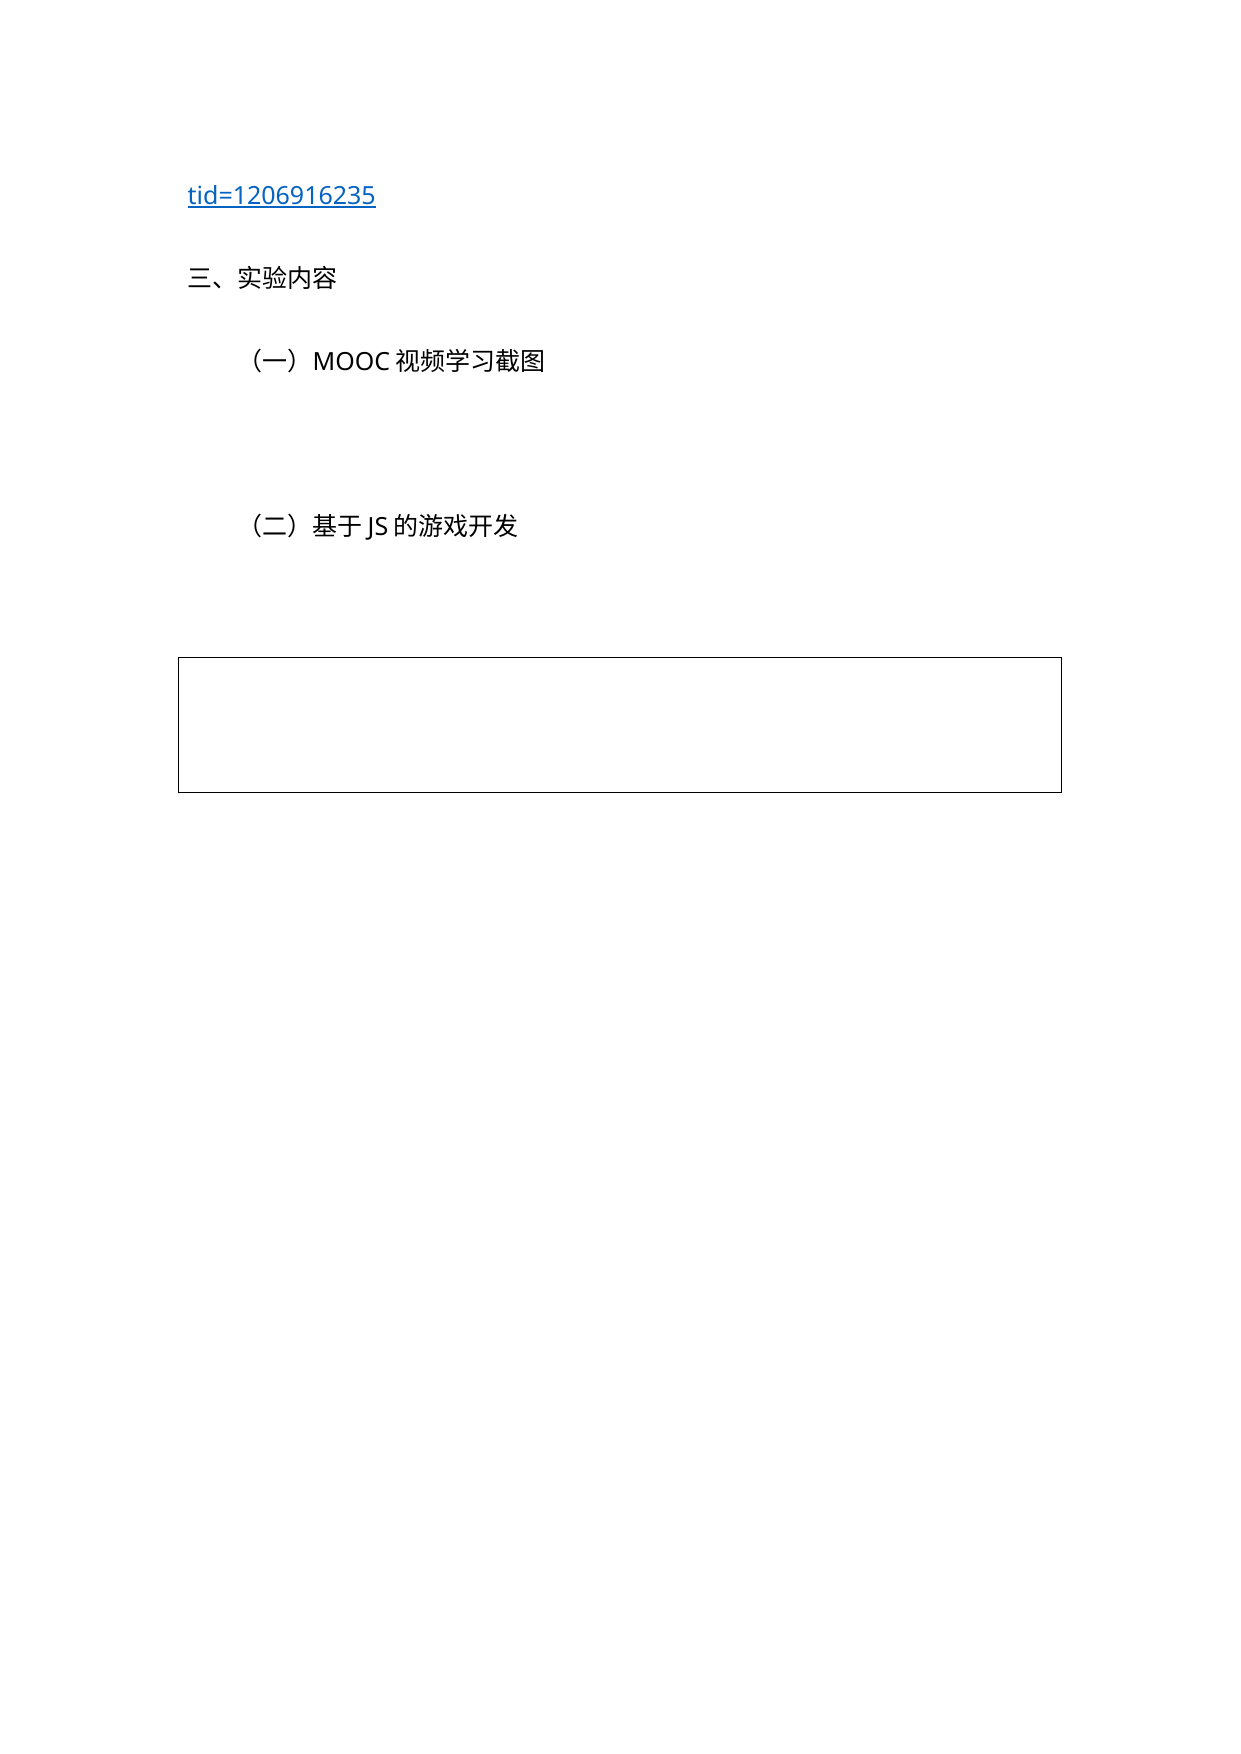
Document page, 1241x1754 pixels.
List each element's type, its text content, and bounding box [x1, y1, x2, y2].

text 三、实验内容 [187, 244, 1053, 309]
text （二）基于JS的游戏开发 [187, 492, 1053, 557]
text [187, 162, 1053, 227]
text （一）MOOC视频学习截图 [187, 327, 1053, 392]
